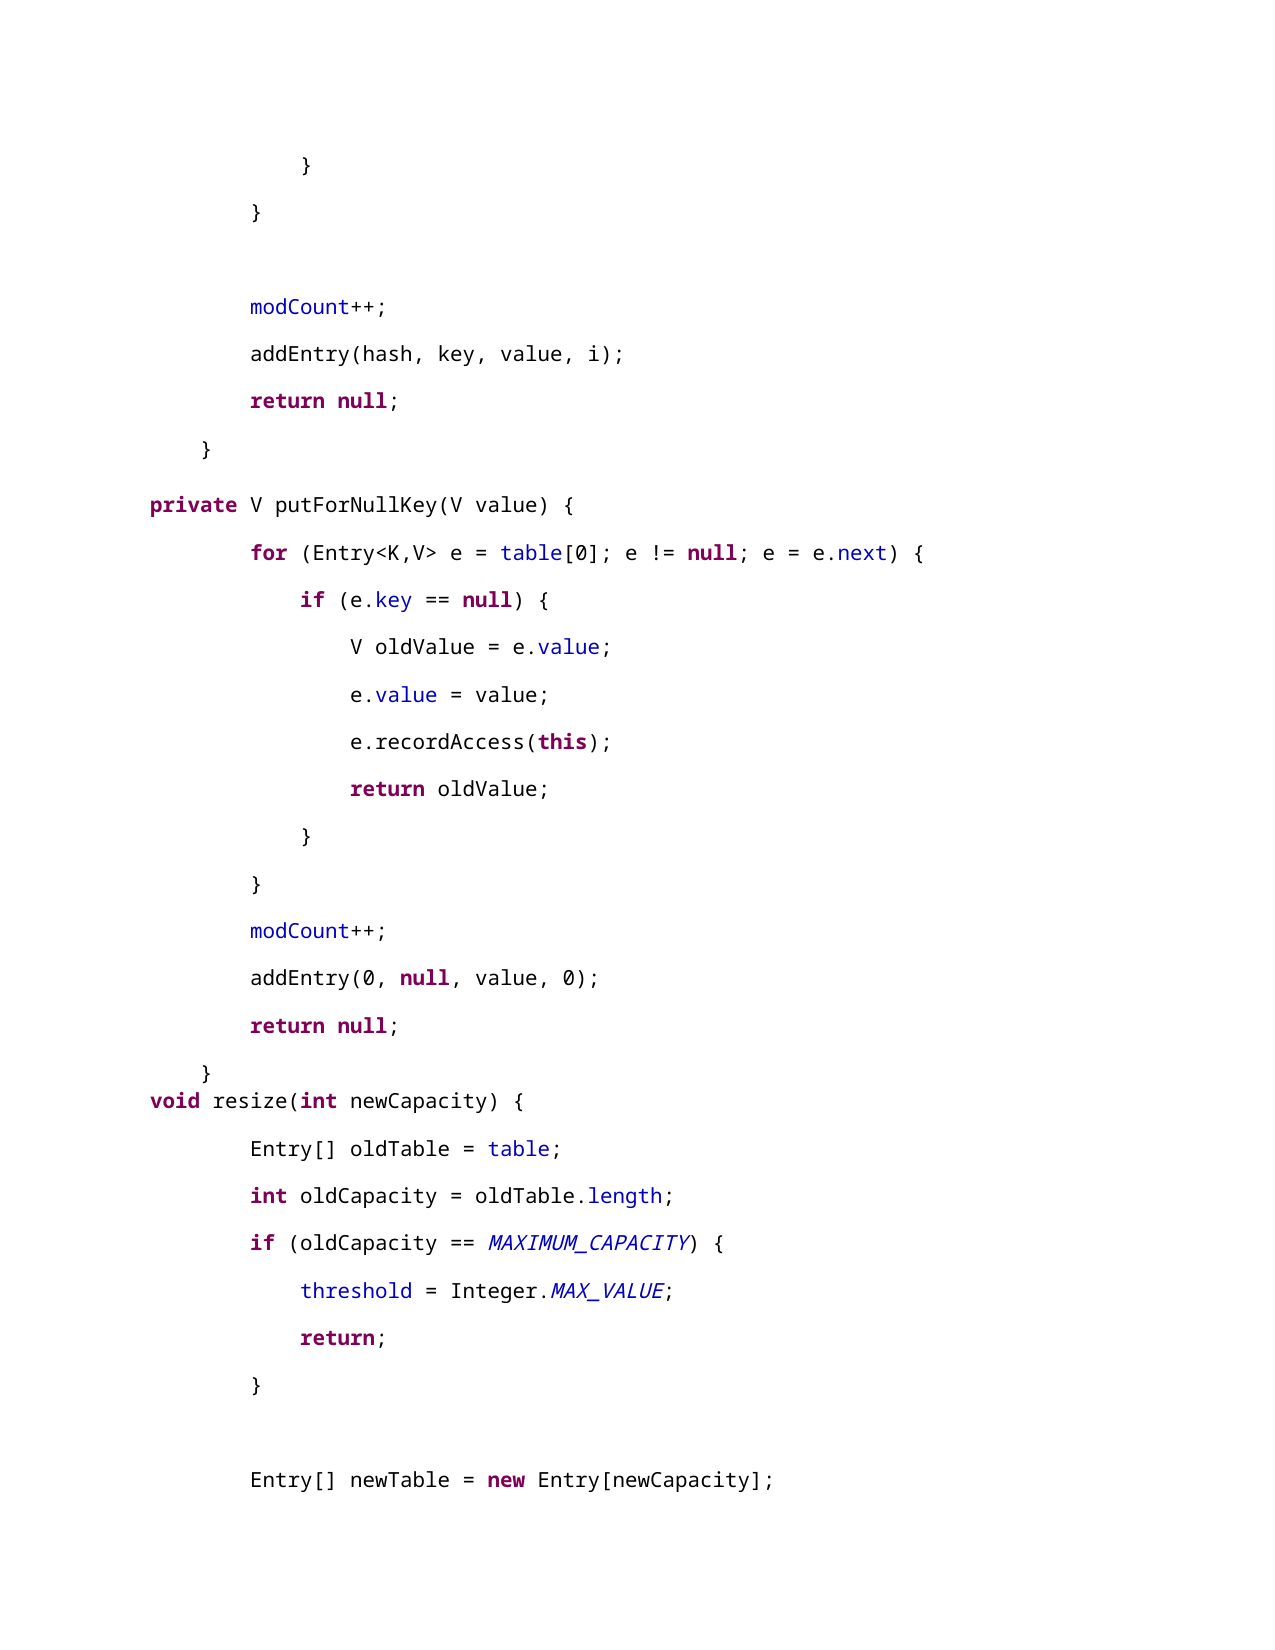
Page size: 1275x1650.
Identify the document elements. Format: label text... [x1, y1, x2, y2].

text } [150, 822, 1125, 850]
text e.recordAccess(this); [150, 727, 1125, 756]
text if (oldCapacity == MAXIMUM_CAPACITY) { [150, 1228, 1125, 1257]
text } [150, 150, 1125, 178]
text } [150, 197, 1125, 226]
text void resize(int newCapacity) { [150, 1087, 1125, 1115]
text return null; [150, 1011, 1125, 1039]
text for (Entry<K,V> e = table[0]; e != null; e = e.next) { [150, 538, 1125, 566]
text private V putForNullKey(V value) { [150, 491, 1125, 519]
text if (e.key == null) { [150, 585, 1125, 614]
text } [150, 869, 1125, 897]
text V oldValue = e.value; [150, 632, 1125, 661]
text threshold = Integer.MAX_VALUE; [150, 1276, 1125, 1304]
text modCount++; [150, 292, 1125, 320]
text return null; [150, 386, 1125, 415]
text int oldCapacity = oldTable.length; [150, 1181, 1125, 1209]
text addEntry(0, null, value, 0); [150, 963, 1125, 992]
text Entry[] oldTable = table; [150, 1134, 1125, 1162]
text return oldValue; [150, 774, 1125, 803]
text return; [150, 1323, 1125, 1351]
text addEntry(hash, key, value, i); [150, 339, 1125, 368]
text Entry[] newTable = new Entry[newCapacity]; [150, 1465, 1125, 1493]
text modCount++; [150, 916, 1125, 945]
text e.value = value; [150, 680, 1125, 708]
text } [150, 434, 1125, 462]
text } [150, 1370, 1125, 1399]
text } [150, 1058, 1125, 1087]
